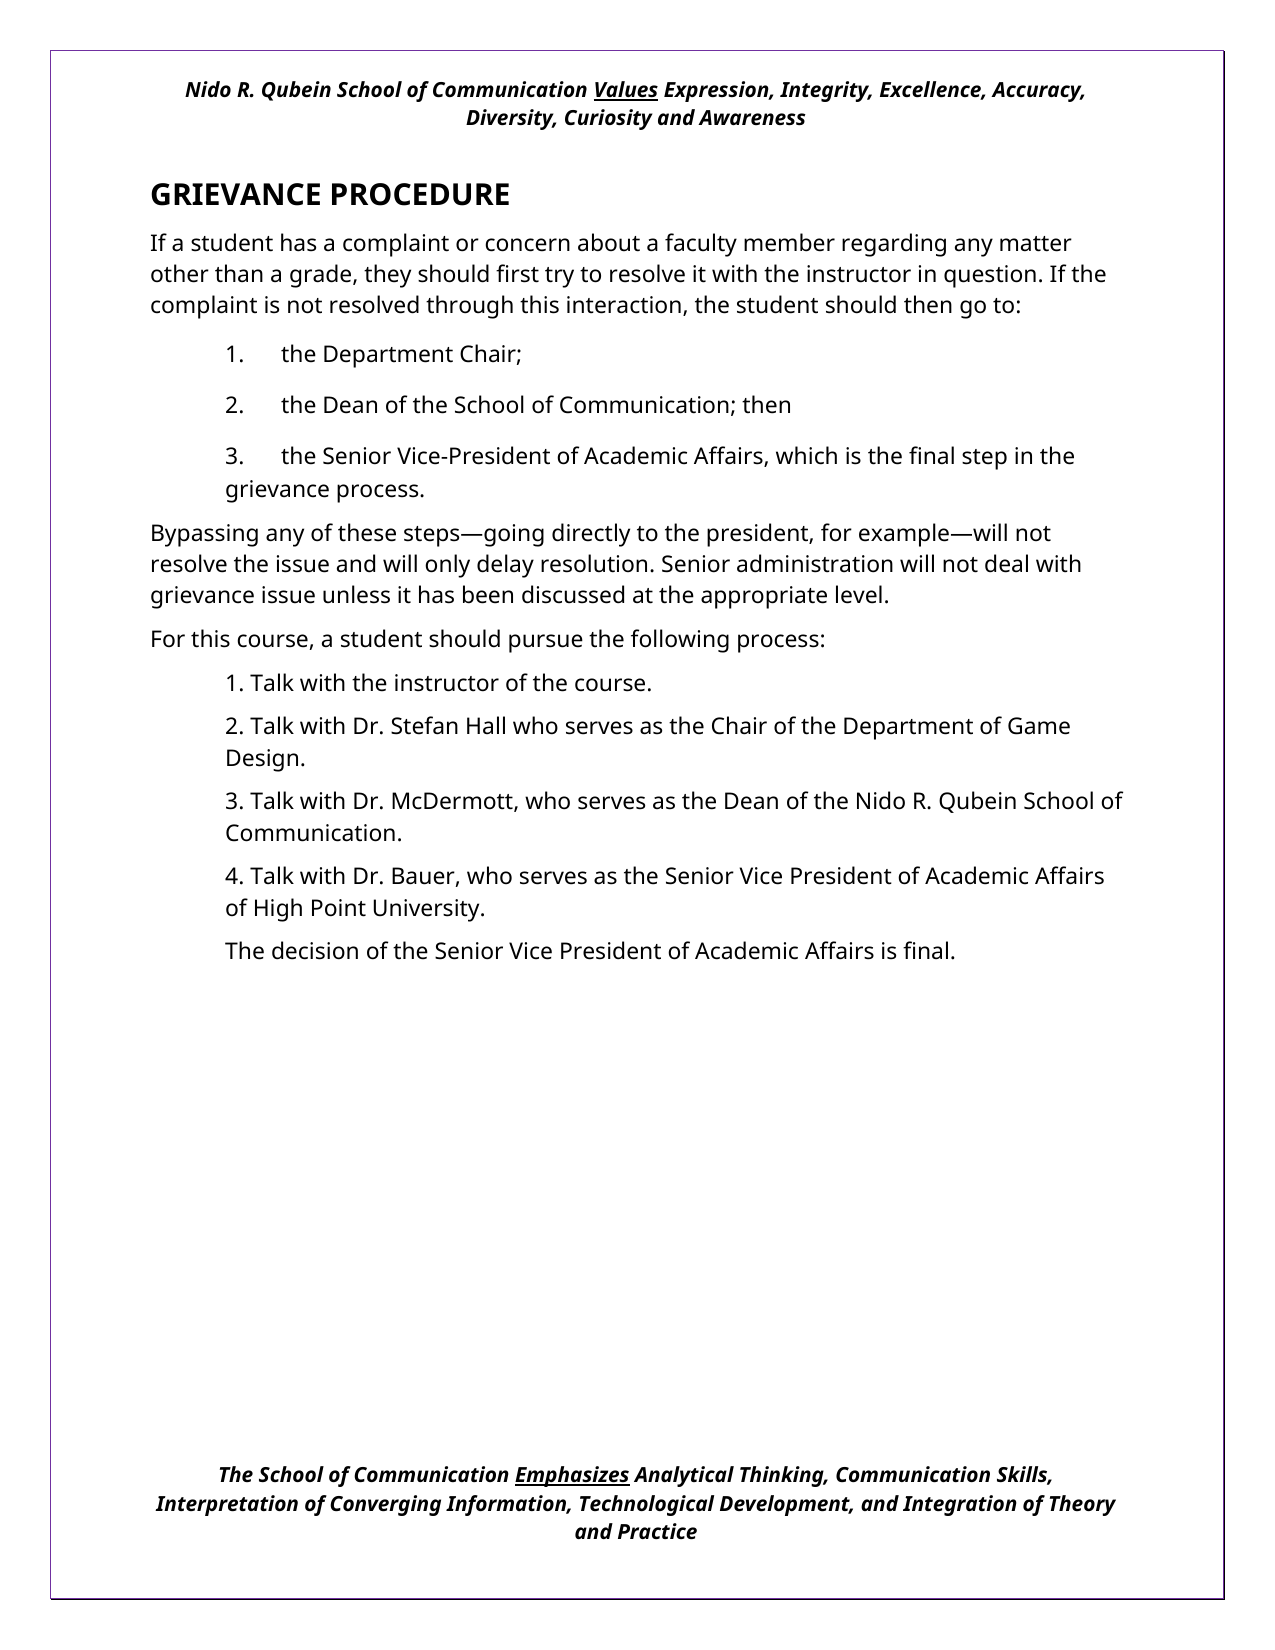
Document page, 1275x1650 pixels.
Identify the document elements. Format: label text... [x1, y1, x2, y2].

text If a student has a complaint or concern about a faculty member regarding any matter other than a grade, they should first try to resolve it with the instructor in question. If the complaint is not resolved through this interaction, the student should then go to: [150, 226, 1124, 320]
text The decision of the Senior Vice President of Academic Affairs is final. [225, 935, 1124, 966]
text For this course, a student should pursue the following process: [150, 623, 1124, 654]
text 2. Talk with Dr. Stefan Hall who serves as the Chair of the Department of Game Design. [225, 710, 1124, 773]
text Bypassing any of these steps—going directly to the president, for example—will not resolve the issue and will only delay resolution. Senior administration will not deal with grievance issue unless it has been discussed at the appropriate level. [150, 516, 1124, 610]
text 3. the Senior Vice-President of Academic Affairs, which is the final step in the grievance process. [225, 434, 1124, 504]
text 1. the Department Chair; [225, 333, 1124, 371]
text GRIEVANCE PROCEDURE [150, 173, 1124, 214]
text 4. Talk with Dr. Bauer, who serves as the Senior Vice President of Academic Affairs of High Point University. [225, 860, 1124, 923]
text 1. Talk with the instructor of the course. [225, 666, 1124, 698]
text 2. the Dean of the School of Communication; then [225, 383, 1124, 422]
text 3. Talk with Dr. McDermott, who serves as the Dean of the Nido R. Qubein School of Communication. [225, 785, 1124, 848]
